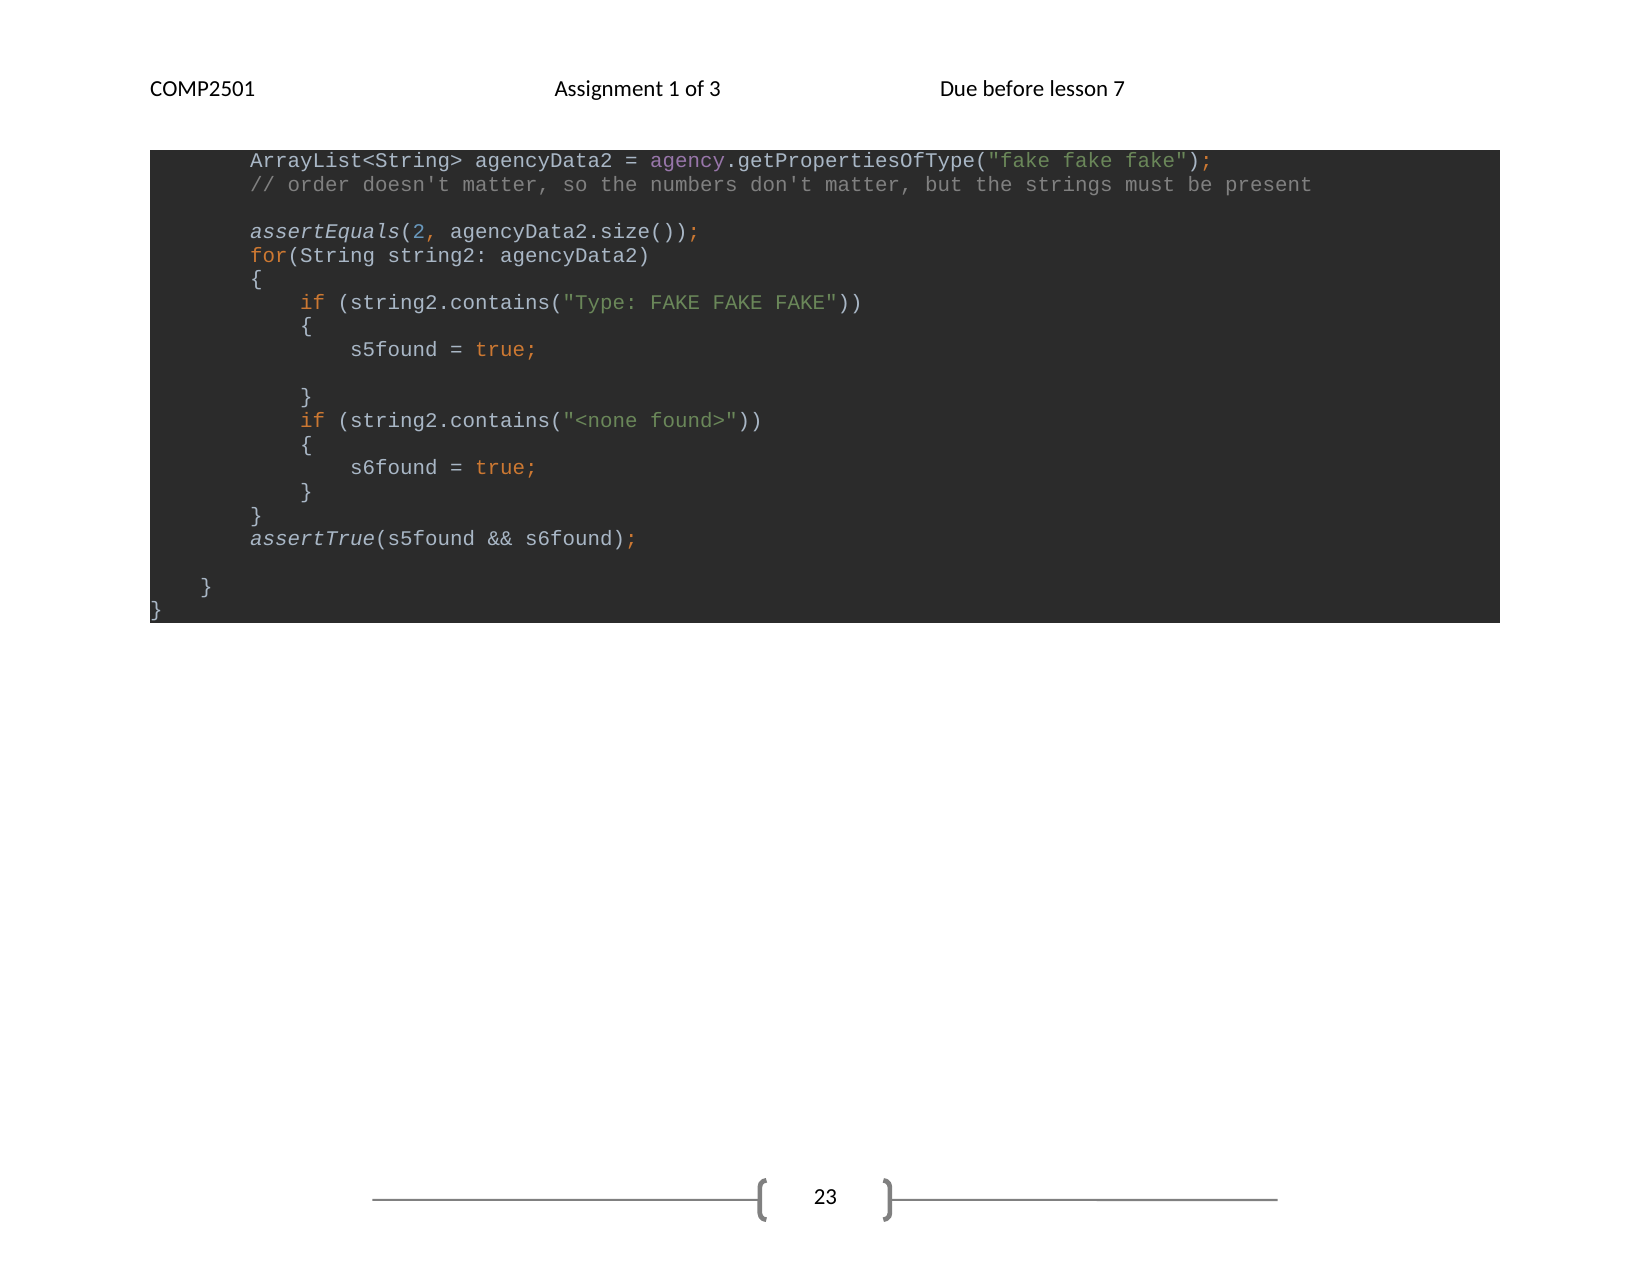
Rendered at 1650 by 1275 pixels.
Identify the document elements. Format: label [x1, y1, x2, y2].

text [150, 150, 1500, 623]
